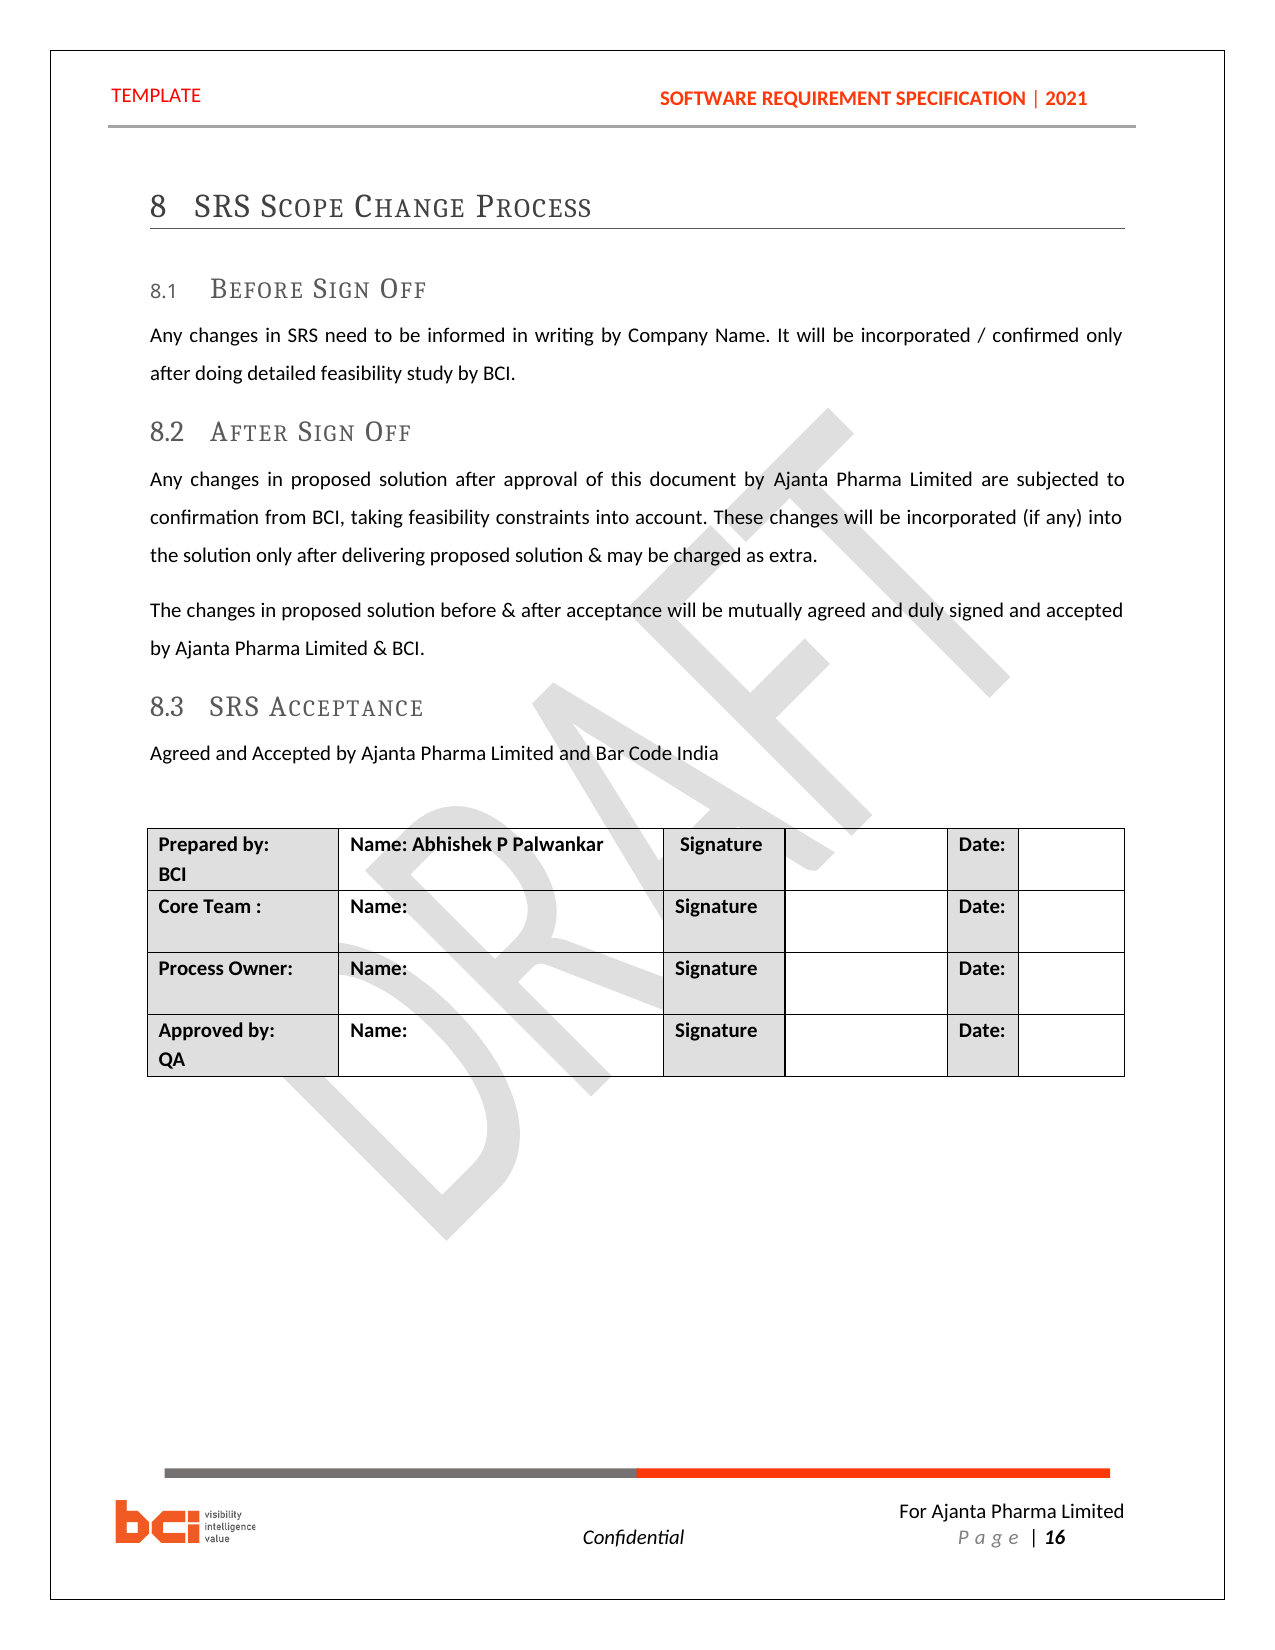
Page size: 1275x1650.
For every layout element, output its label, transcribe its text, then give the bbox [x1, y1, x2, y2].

table_header Name: Abhishek P Palwankar [339, 829, 663, 890]
table_header Prepared by: BCI [148, 829, 338, 890]
table_cell Signature [664, 953, 784, 1014]
subtitle SRS Acceptance [150, 690, 1125, 723]
table_cell [786, 891, 947, 952]
text Agreed and Accepted by and Bar Code India [150, 740, 1125, 765]
table_cell Signature [664, 891, 784, 952]
table_header [786, 829, 947, 890]
table_cell Date: [948, 891, 1018, 952]
subtitle SRS Scope Change Process [150, 187, 1125, 228]
table_cell [1019, 891, 1124, 952]
subtitle After Sign Off [150, 415, 1125, 449]
text Any changes in SRS need to be informed in writing by Company Name. It will be incorporated / confirmed only after doing detailed feasibility study by BCI. [150, 322, 1125, 386]
table_cell Date: [948, 953, 1018, 1014]
table_cell Name: [339, 953, 663, 1014]
table_cell Date: [948, 1015, 1018, 1076]
table_header Signature [664, 829, 784, 890]
picture [114, 1495, 255, 1543]
table_cell Process Owner: [148, 953, 338, 1014]
table_cell Name: [339, 891, 663, 952]
subtitle Before Sign Off [150, 272, 1125, 306]
table_cell Approved by: QA [148, 1015, 338, 1076]
text The changes in proposed solution before & after acceptance will be mutually agreed and duly signed and accepted by & BCI. [150, 597, 1125, 660]
table_cell Name: [339, 1015, 663, 1076]
table_cell [1019, 1015, 1124, 1076]
table_cell Core Team : [148, 891, 338, 952]
table_header [1019, 829, 1124, 890]
table_cell Signature [664, 1015, 784, 1076]
table_header Date: [948, 829, 1018, 890]
text Any changes in proposed solution after approval of this document by are subjected to confirmation from BCI, taking feasibility constraints into account. These changes will be incorporated (if any) into the solution only after delivering proposed solution & may be charged as extra. [150, 466, 1125, 567]
table_cell [1019, 953, 1124, 1014]
table_cell [786, 1015, 947, 1076]
table_cell [786, 953, 947, 1014]
